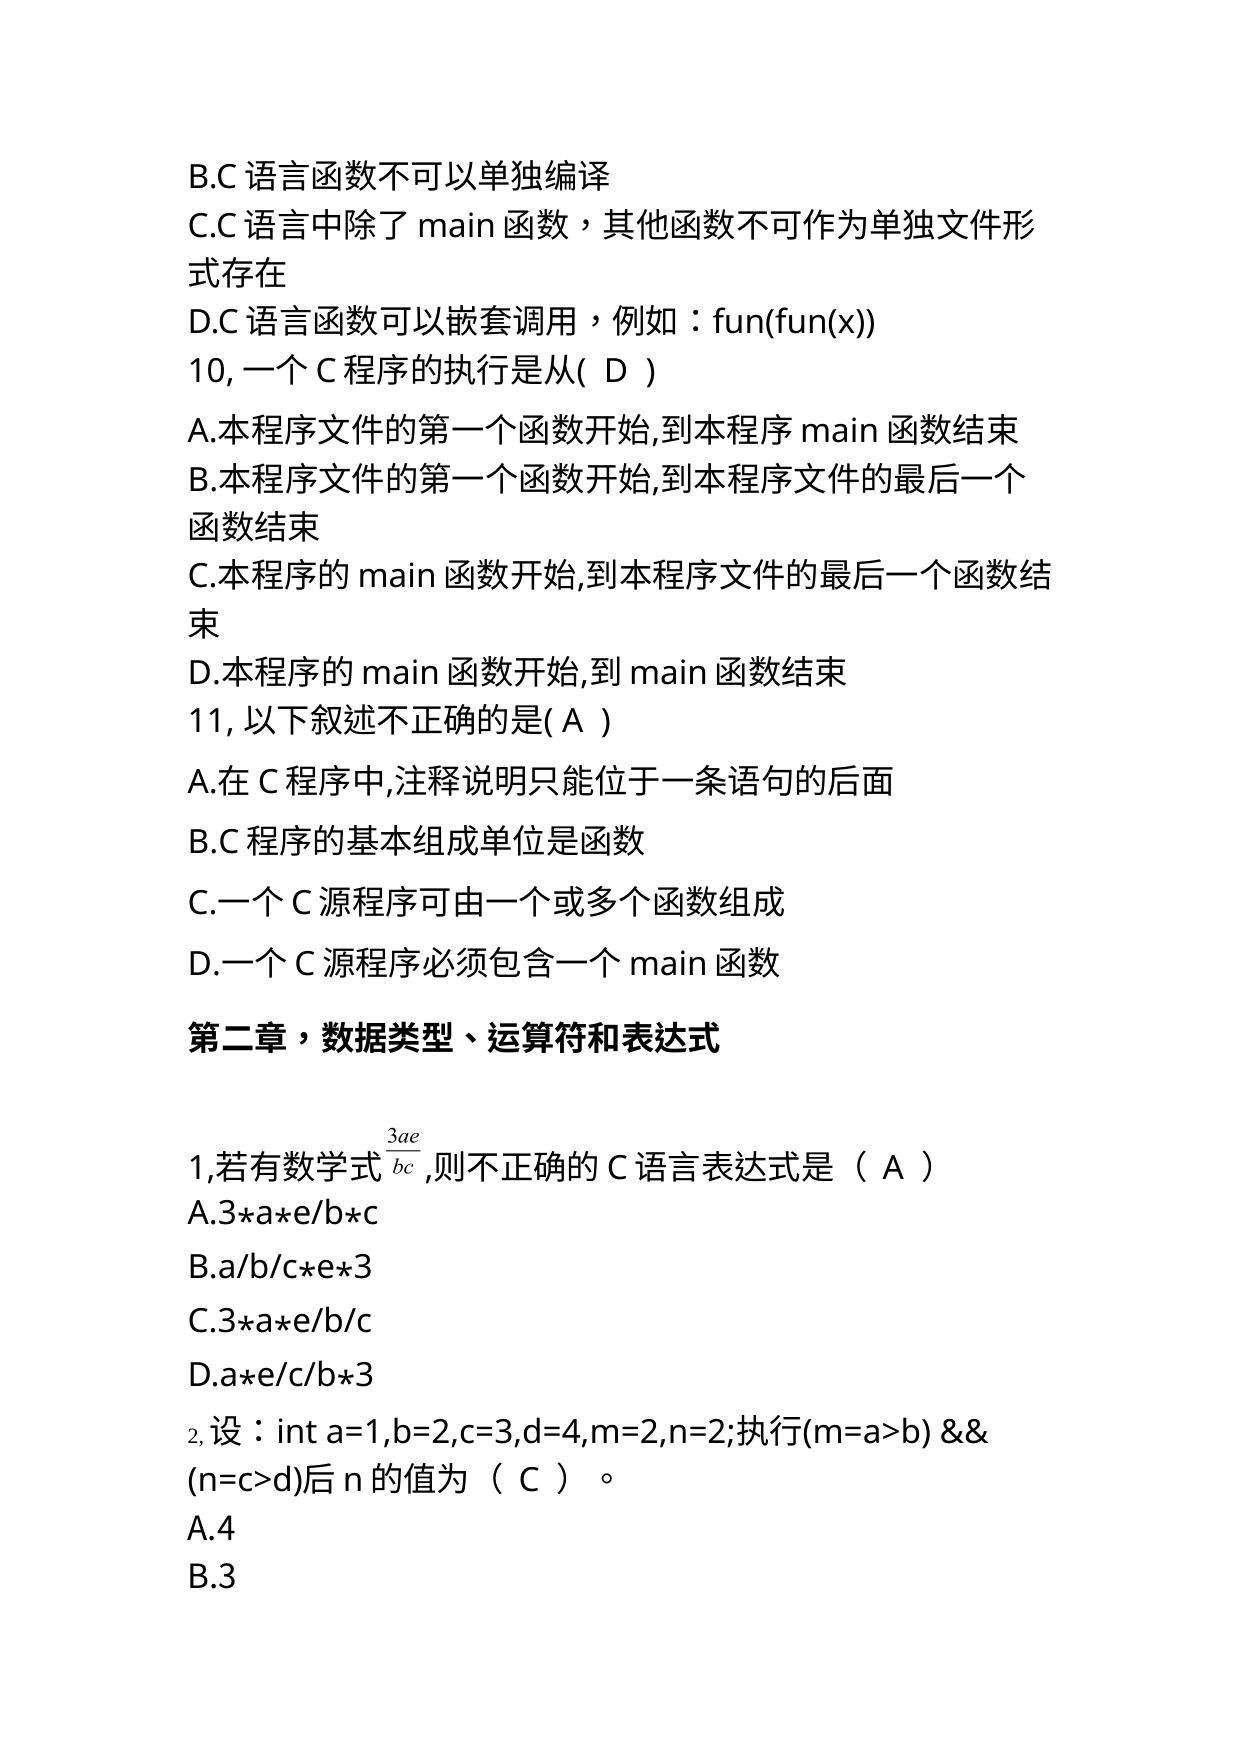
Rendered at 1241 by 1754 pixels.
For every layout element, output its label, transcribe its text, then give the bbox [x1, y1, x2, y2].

text A.3*a*e/b*c [187, 1189, 1053, 1243]
text D.一个C源程序必须包含一个main函数 [187, 936, 1053, 985]
text 2, 设：int a=1,b=2,c=3,d=4,m=2,n=2;执行(m=a>b) && (n=c>d)后n的值为（ C ）。 [187, 1405, 1053, 1502]
text 第二章，数据类型、运算符和表达式 [187, 1012, 1053, 1060]
text A.在C程序中,注释说明只能位于一条语句的后面 [187, 755, 1053, 803]
text A.4 [187, 1502, 1053, 1550]
text D.a*e/c/b*3 [187, 1351, 1053, 1405]
text B.a/b/c*e*3 [187, 1243, 1053, 1297]
text C.一个C源程序可由一个或多个函数组成 [187, 876, 1053, 924]
text B.C程序的基本组成单位是函数 [187, 815, 1053, 864]
text C.3*a*e/b/c [187, 1297, 1053, 1351]
text 10, 一个C程序的执行是从( D ) [187, 343, 1053, 392]
text 11, 以下叙述不正确的是( A ) [187, 694, 1053, 743]
text D.C语言函数可以嵌套调用，例如：fun(fun(x)) [187, 295, 1053, 343]
text 1,若有数学式,则不正确的C语言表达式是（ A ） [187, 1122, 1053, 1189]
text A.本程序文件的第一个函数开始,到本程序main函数结束 [187, 404, 1053, 452]
text C.C语言中除了main函数，其他函数不可作为单独文件形式存在 [187, 198, 1053, 295]
text B.C语言函数不可以单独编译 [187, 150, 1053, 198]
text C.本程序的main函数开始,到本程序文件的最后一个函数结束 [187, 549, 1053, 646]
picture [382, 1121, 425, 1179]
text B.本程序文件的第一个函数开始,到本程序文件的最后一个函数结束 [187, 452, 1053, 549]
text B.3 [187, 1550, 1053, 1598]
text D.本程序的main函数开始,到main函数结束 [187, 646, 1053, 694]
